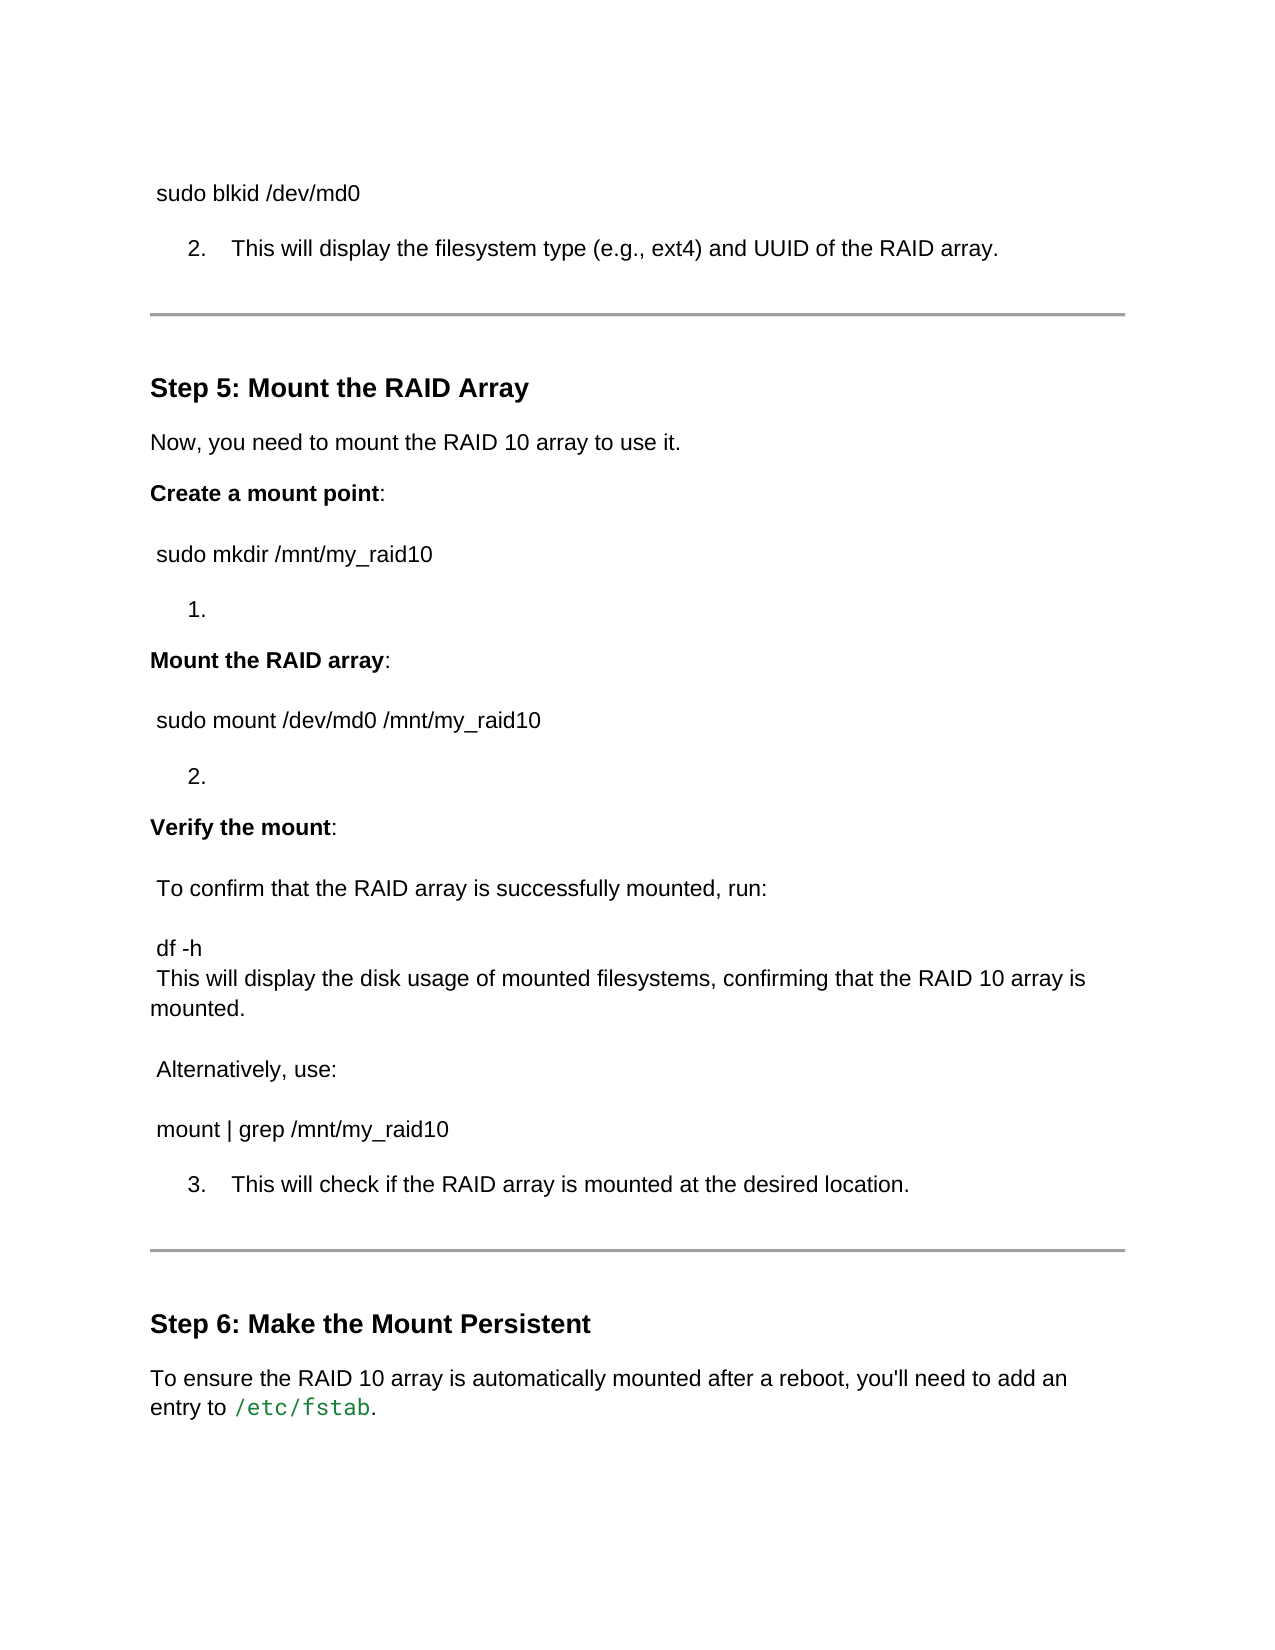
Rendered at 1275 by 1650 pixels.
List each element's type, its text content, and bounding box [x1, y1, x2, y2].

text This will display the disk usage of mounted filesystems, confirming that the RAID 10 array is mounted. Alternatively, use: mount | grep /mnt/my_raid10 [150, 965, 1125, 1142]
subtitle Step 5: Mount the RAID Array [150, 372, 1125, 404]
text Create a mount point: sudo mkdir /mnt/my_raid10 [150, 480, 1125, 567]
subtitle Step 6: Make the Mount Persistent [150, 1308, 1125, 1340]
text Now, you need to mount the RAID 10 array to use it. [150, 429, 1125, 455]
text Mount the RAID array: sudo mount /dev/md0 /mnt/my_raid10 [150, 647, 1125, 734]
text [150, 150, 1125, 207]
list This will check if the RAID array is mounted at the desired location. [187, 1171, 1125, 1224]
list This will display the filesystem type (e.g., ext4) and UUID of the RAID array. [187, 235, 1125, 288]
text To ensure the RAID 10 array is automatically mounted after a reboot, you'll need to add an entry to /etc/fstab. [150, 1365, 1125, 1421]
text Verify the mount: To confirm that the RAID array is successfully mounted, run: df -h [150, 814, 1125, 961]
